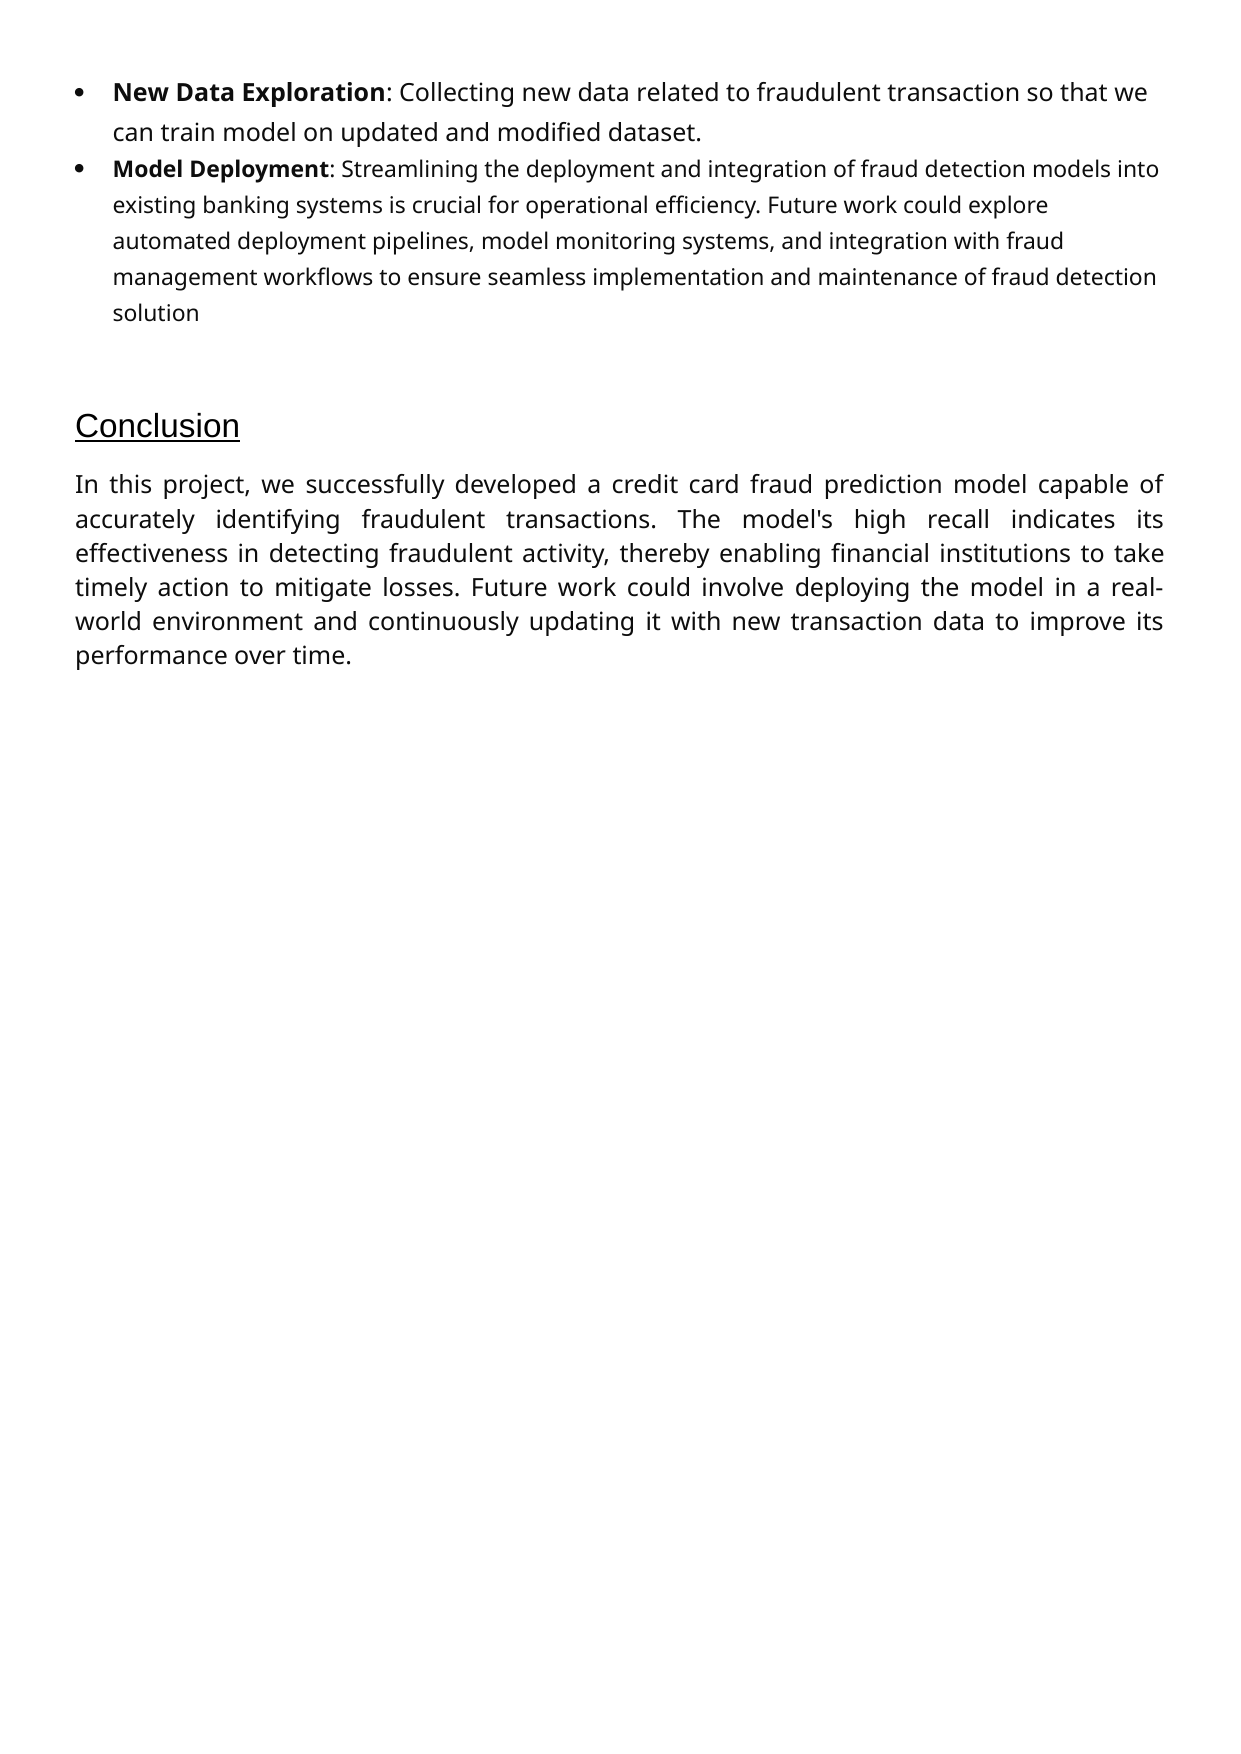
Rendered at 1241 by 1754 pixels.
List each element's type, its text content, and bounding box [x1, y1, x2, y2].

text In this project, we successfully developed a credit card fraud prediction model capable of accurately identifying fraudulent transactions. The model's high recall indicates its effectiveness in detecting fraudulent activity, thereby enabling financial institutions to take timely action to mitigate losses. Future work could involve deploying the model in a real-world environment and continuously updating it with new transaction data to improve its performance over time. [75, 637, 1165, 672]
text Conclusion [75, 406, 1165, 445]
list New Data Exploration: Collecting new data related to fraudulent transaction so that we can train model on updated and modified dataset. [75, 75, 1165, 148]
list Model Deployment: Streamlining the deployment and integration of fraud detection models into existing banking systems is crucial for operational efficiency. Future work could explore automated deployment pipelines, model monitoring systems, and integration with fraud management workflows to ensure seamless implementation and maintenance of fraud detection solution [75, 153, 1165, 328]
